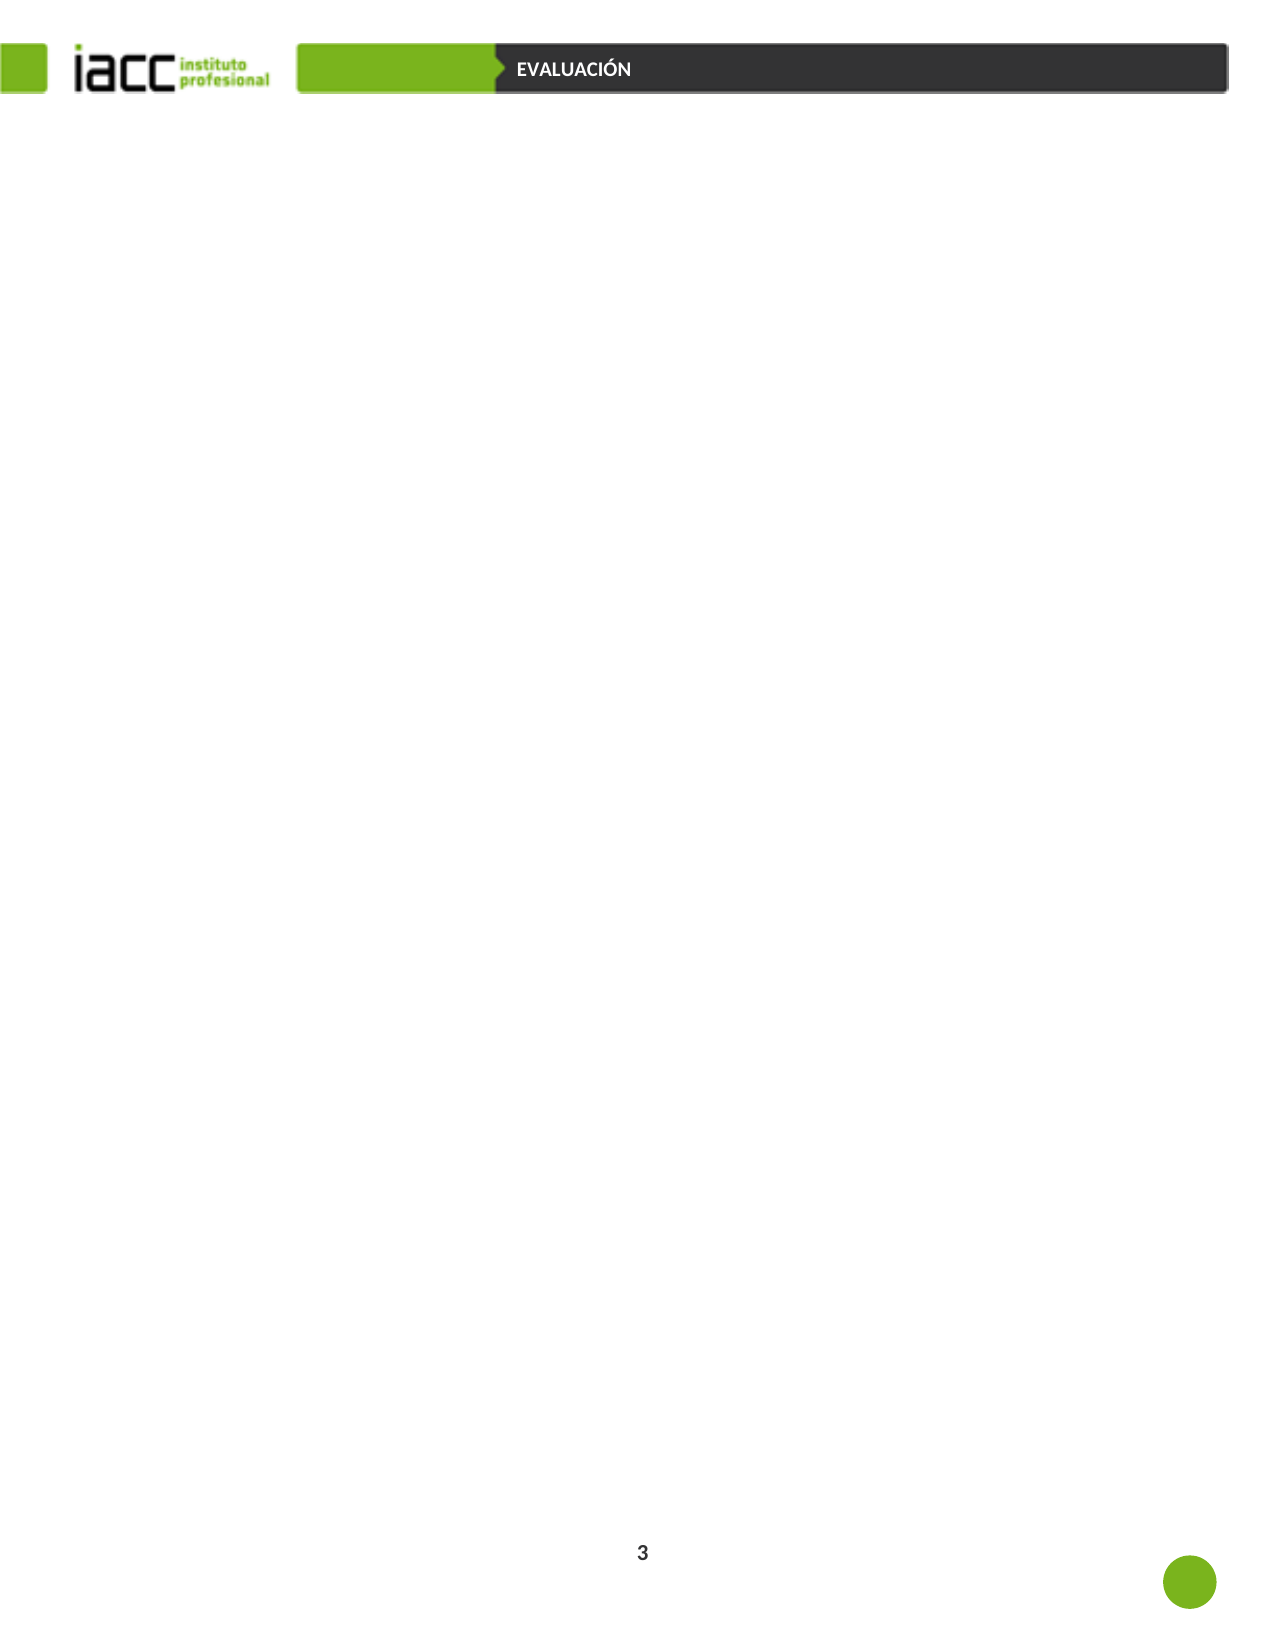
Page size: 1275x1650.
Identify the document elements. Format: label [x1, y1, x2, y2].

picture [0, 43, 1229, 94]
